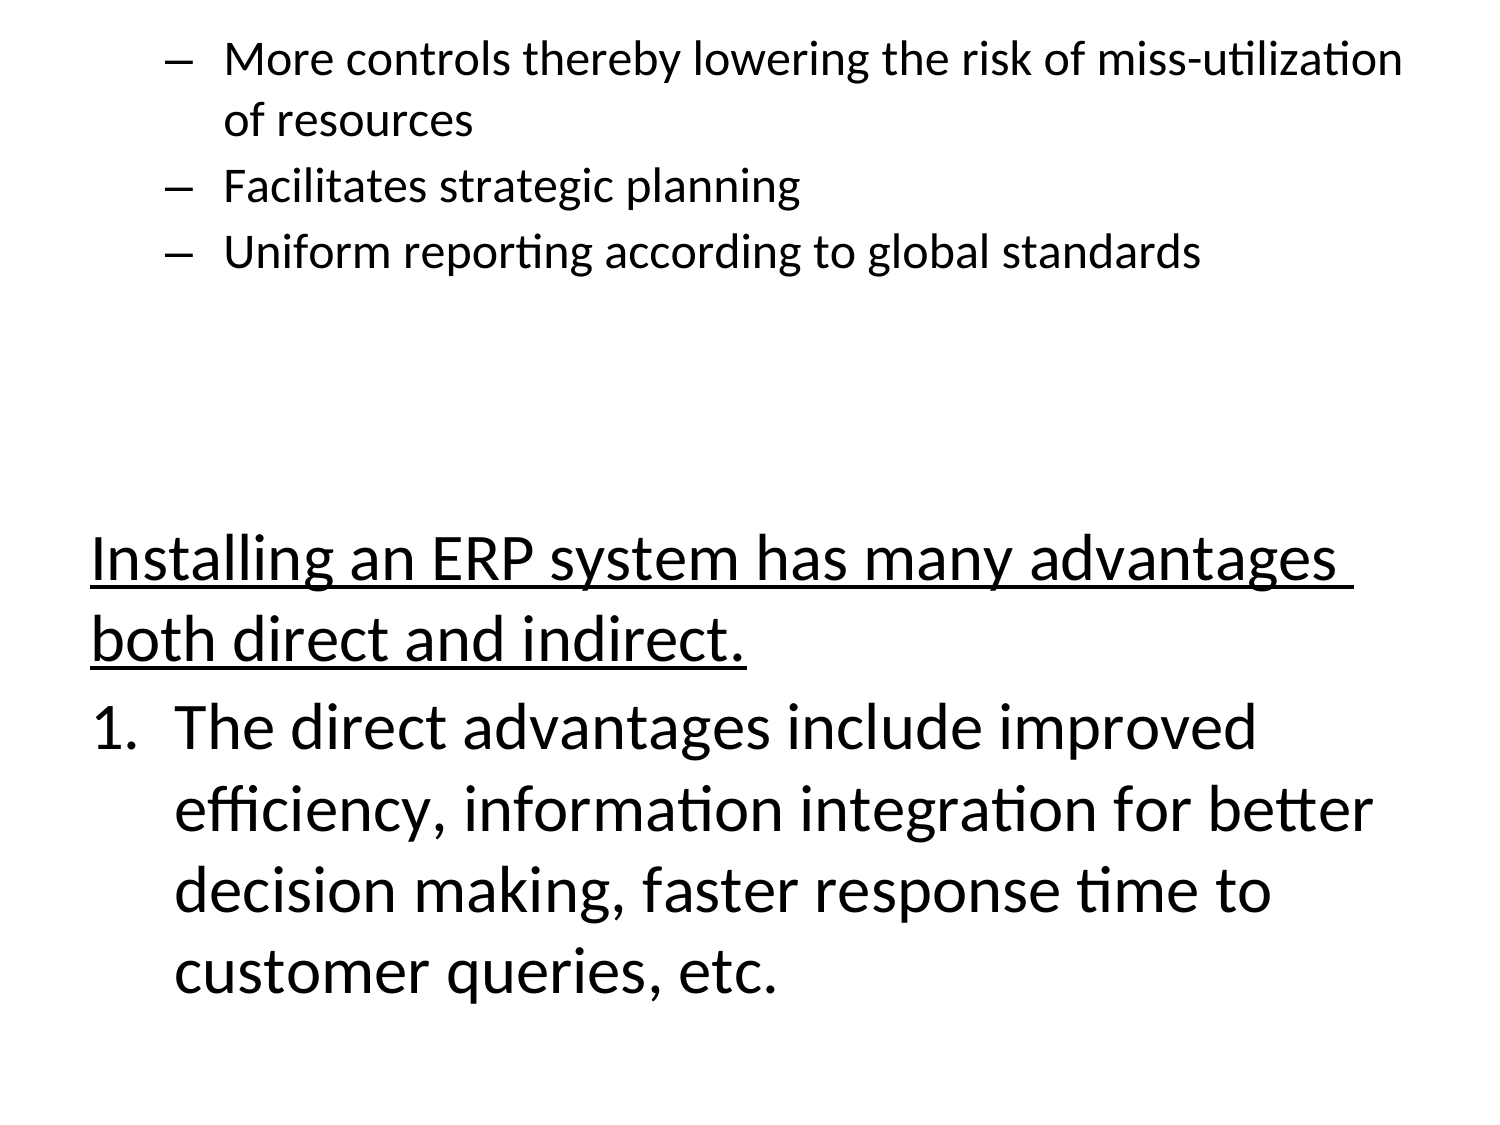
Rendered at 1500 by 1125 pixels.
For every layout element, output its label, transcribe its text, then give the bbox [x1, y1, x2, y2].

list The direct advantages include improved efficiency, information integration for better decision making, faster response time to customer queries, etc. [90, 685, 1402, 1010]
list Uniform reporting according to global standards [165, 220, 1496, 281]
list Facilitates strategic planning [165, 154, 1496, 215]
text Installing an ERP system has many advantages both direct and indirect. [90, 515, 1367, 678]
list More controls thereby lowering the risk of miss-utilization of resources [165, 27, 1420, 149]
